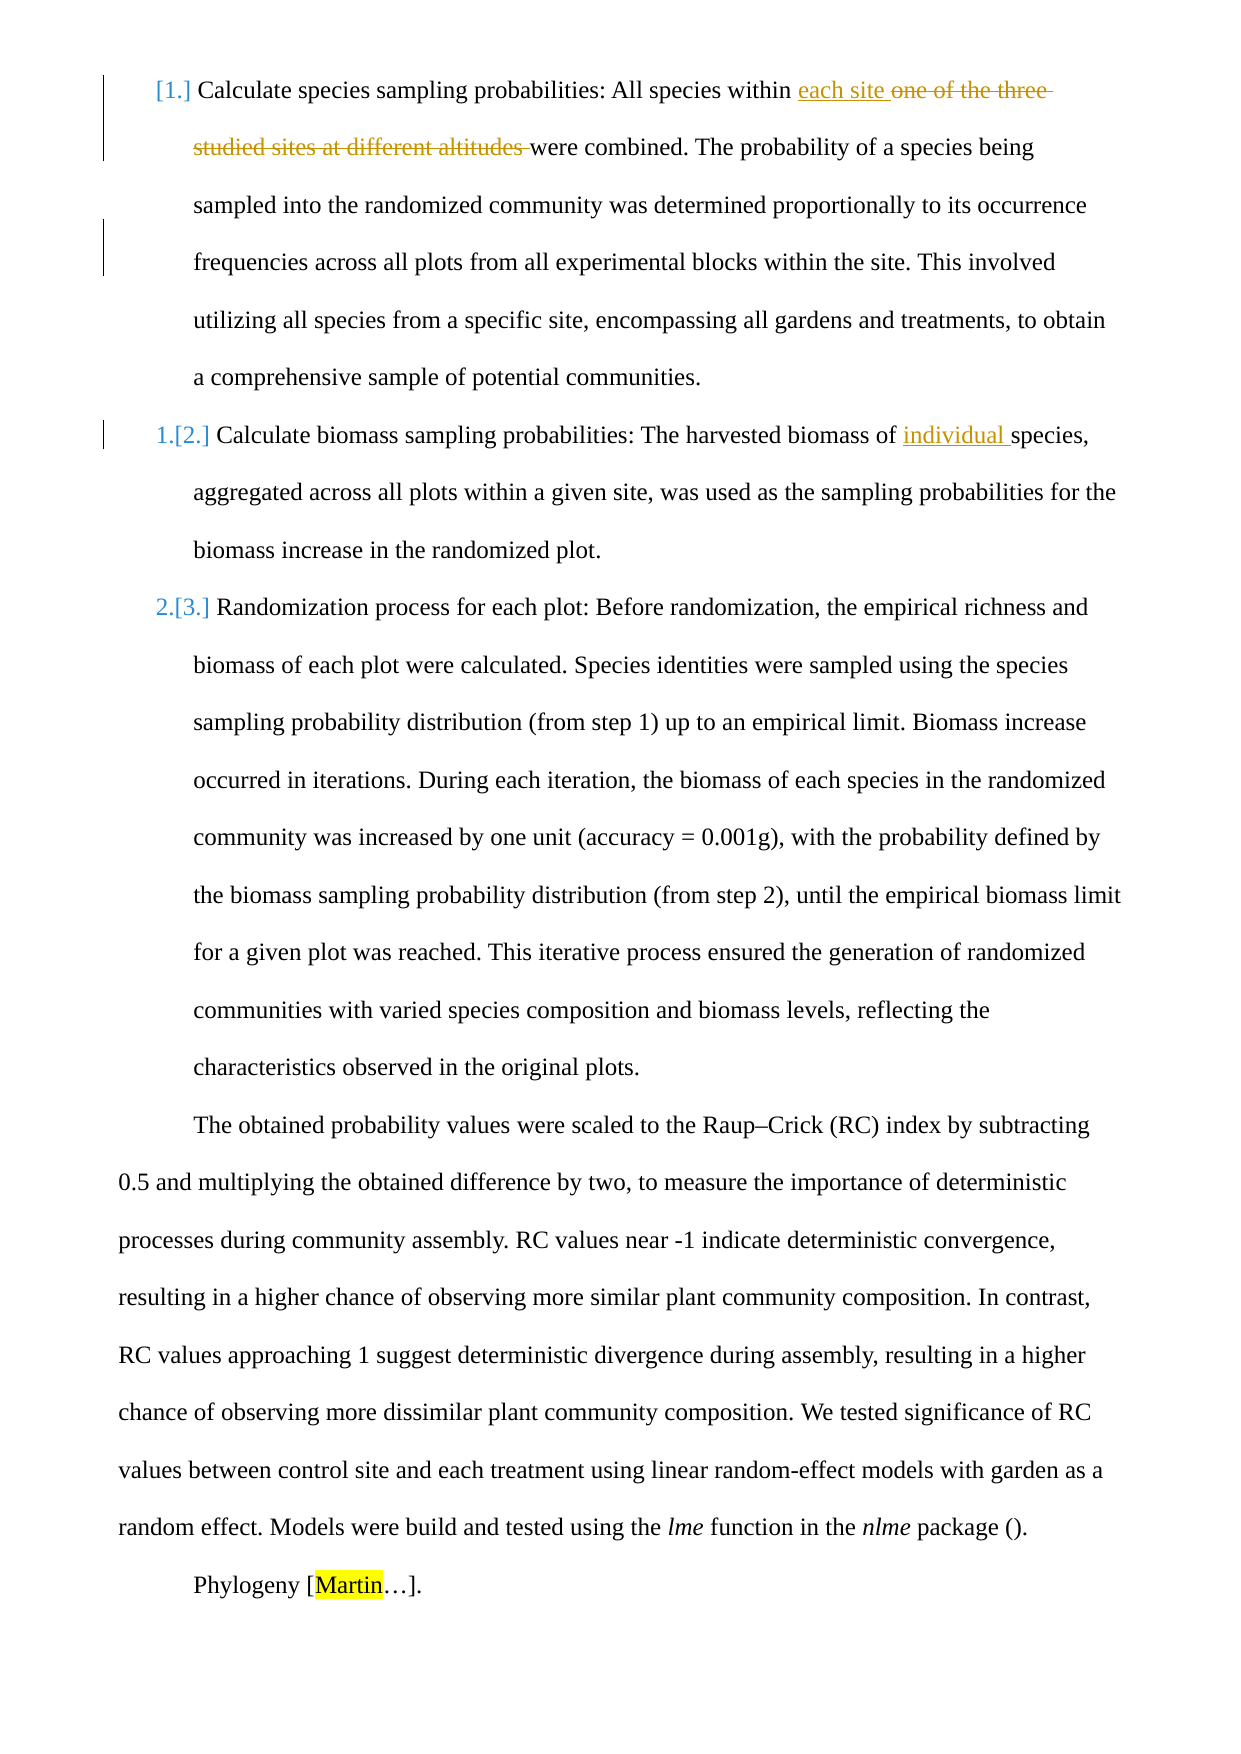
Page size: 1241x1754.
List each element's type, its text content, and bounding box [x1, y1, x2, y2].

list Randomization process for each plot: Before randomization, the empirical richness and biomass of each plot were calculated. Species identities were sampled using the species sampling probability distribution (from step 1) up to an empirical limit. Biomass increase occurred in iterations. During each iteration, the biomass of each species in the randomized community was increased by one unit (accuracy = 0.001g), with the probability defined by the biomass sampling probability distribution (from step 2), until the empirical biomass limit for a given plot was reached. This iterative process ensured the generation of randomized communities with varied species composition and biomass levels, reflecting the characteristics observed in the original plots. [156, 592, 1122, 1081]
text Phylogeny [Martin…]. [118, 1570, 315, 1599]
text Phylogeny [Martin…]. [383, 1570, 1122, 1599]
text The obtained probability values were scaled to the Raup–Crick (RC) index by subtracting 0.5 and multiplying the obtained difference by two, to measure the importance of deterministic processes during community assembly. RC values near -1 indicate deterministic convergence, resulting in a higher chance of observing more similar plant community composition. In contrast, RC values approaching 1 suggest deterministic divergence during assembly, resulting in a higher chance of observing more dissimilar plant community composition. We tested significance of RC values between control site and each treatment using linear random-effect models with garden as a random effect. Models were build and tested using the lme function in the nlme package (). [118, 1110, 1122, 1541]
list Calculate species sampling probabilities: All species within were combined. The probability of a species being sampled into the randomized community was determined proportionally to its occurrence frequencies across all plots from all experimental blocks within the site. This involved utilizing all species from a specific site, encompassing all gardens and treatments, to obtain a comprehensive sample of potential communities. [156, 75, 1122, 391]
list Calculate biomass sampling probabilities: The harvested biomass of species, aggregated across all plots within a given site, was used as the sampling probabilities for the biomass increase in the randomized plot. [156, 420, 1122, 564]
